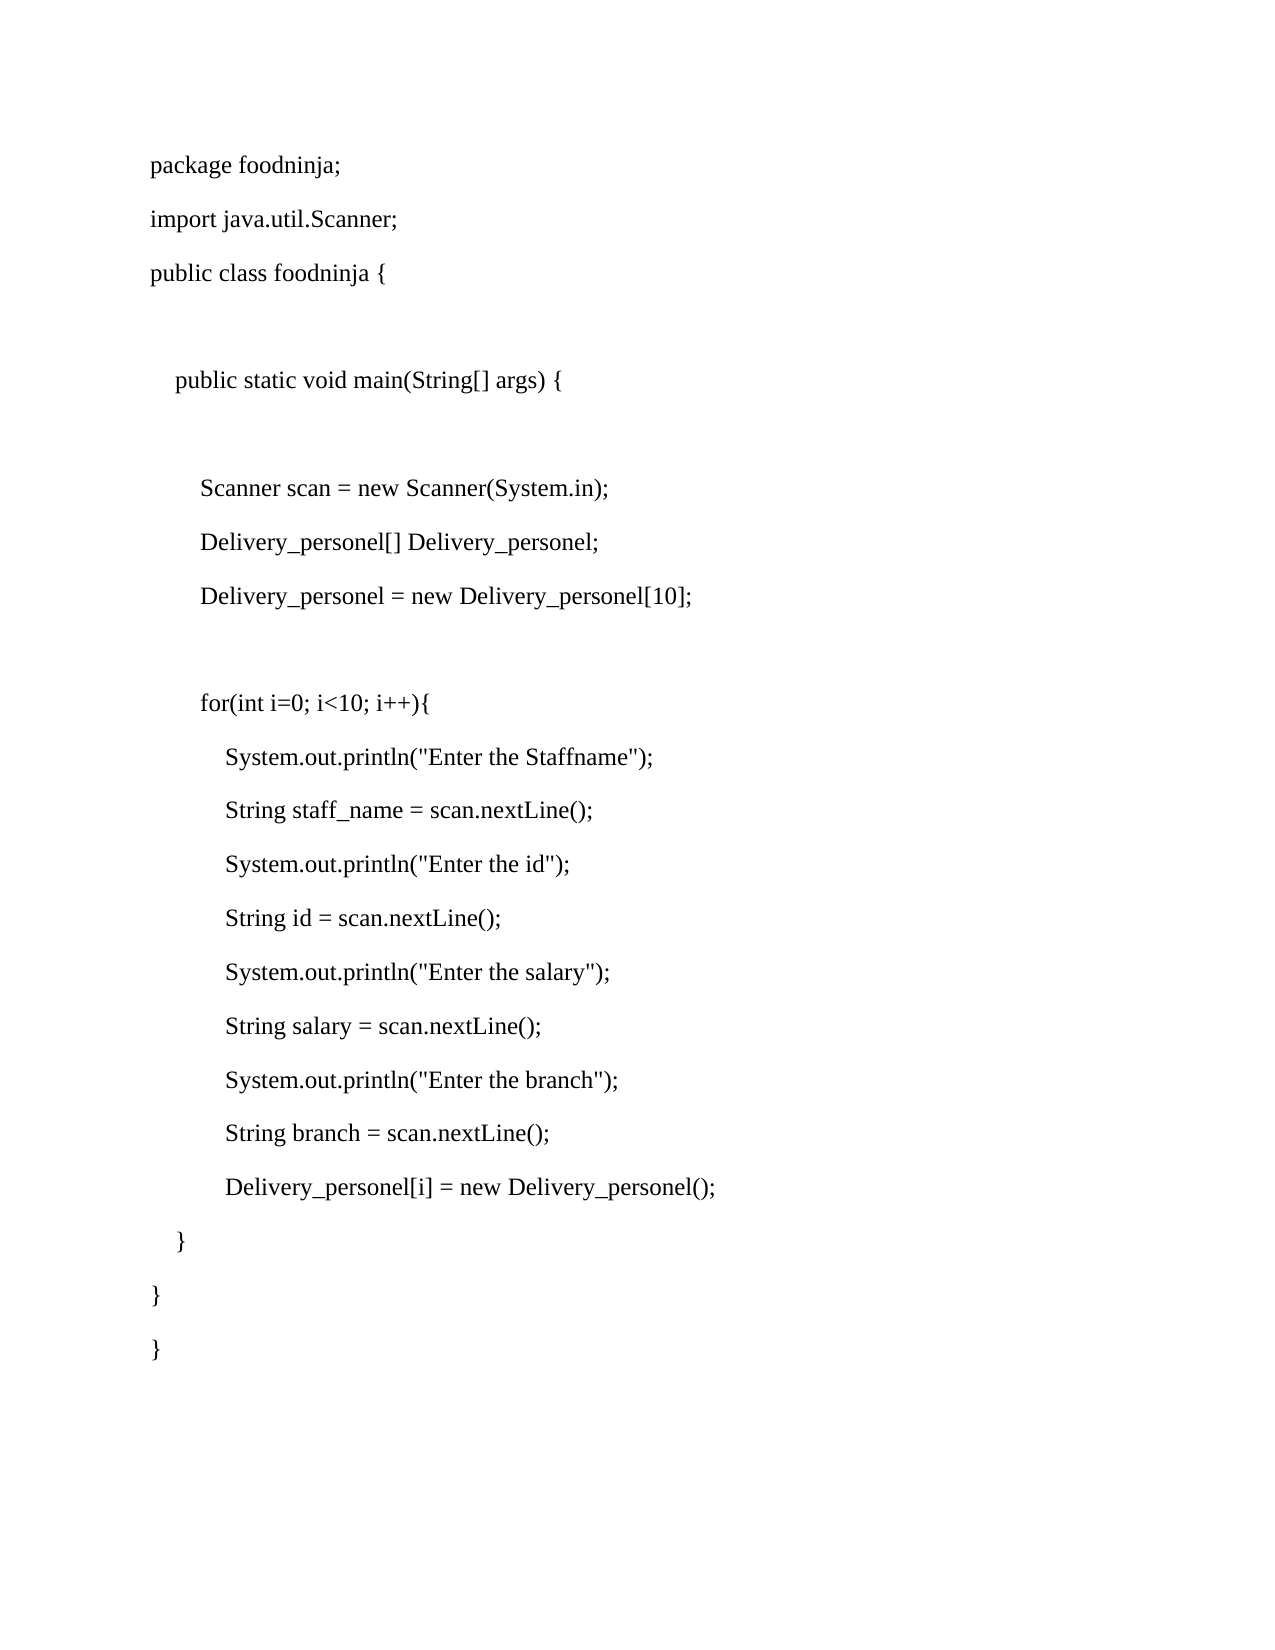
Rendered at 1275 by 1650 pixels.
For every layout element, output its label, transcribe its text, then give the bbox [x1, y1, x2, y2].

text package foodninja; [150, 150, 1125, 179]
text import java.util.Scanner; [150, 204, 1125, 233]
text public static void main(String[] args) { [150, 365, 1125, 394]
text System.out.println("Enter the Staffname"); [150, 742, 1125, 770]
text System.out.println("Enter the id"); [150, 849, 1125, 878]
text String branch = scan.nextLine(); [150, 1118, 1125, 1147]
text String salary = scan.nextLine(); [150, 1011, 1125, 1039]
text public class foodninja { [150, 258, 1125, 286]
text } [150, 1280, 1125, 1309]
text Scanner scan = new Scanner(System.in); [150, 473, 1125, 502]
text } [150, 1334, 1125, 1363]
text Delivery_personel[] Delivery_personel; [150, 527, 1125, 556]
text String id = scan.nextLine(); [150, 903, 1125, 932]
text Delivery_personel[i] = new Delivery_personel(); [150, 1172, 1125, 1201]
text for(int i=0; i<10; i++){ [150, 688, 1125, 716]
text System.out.println("Enter the branch"); [150, 1065, 1125, 1093]
text String staff_name = scan.nextLine(); [150, 795, 1125, 824]
text Delivery_personel = new Delivery_personel[10]; [150, 581, 1125, 609]
text } [150, 1226, 1125, 1255]
text System.out.println("Enter the salary"); [150, 957, 1125, 986]
